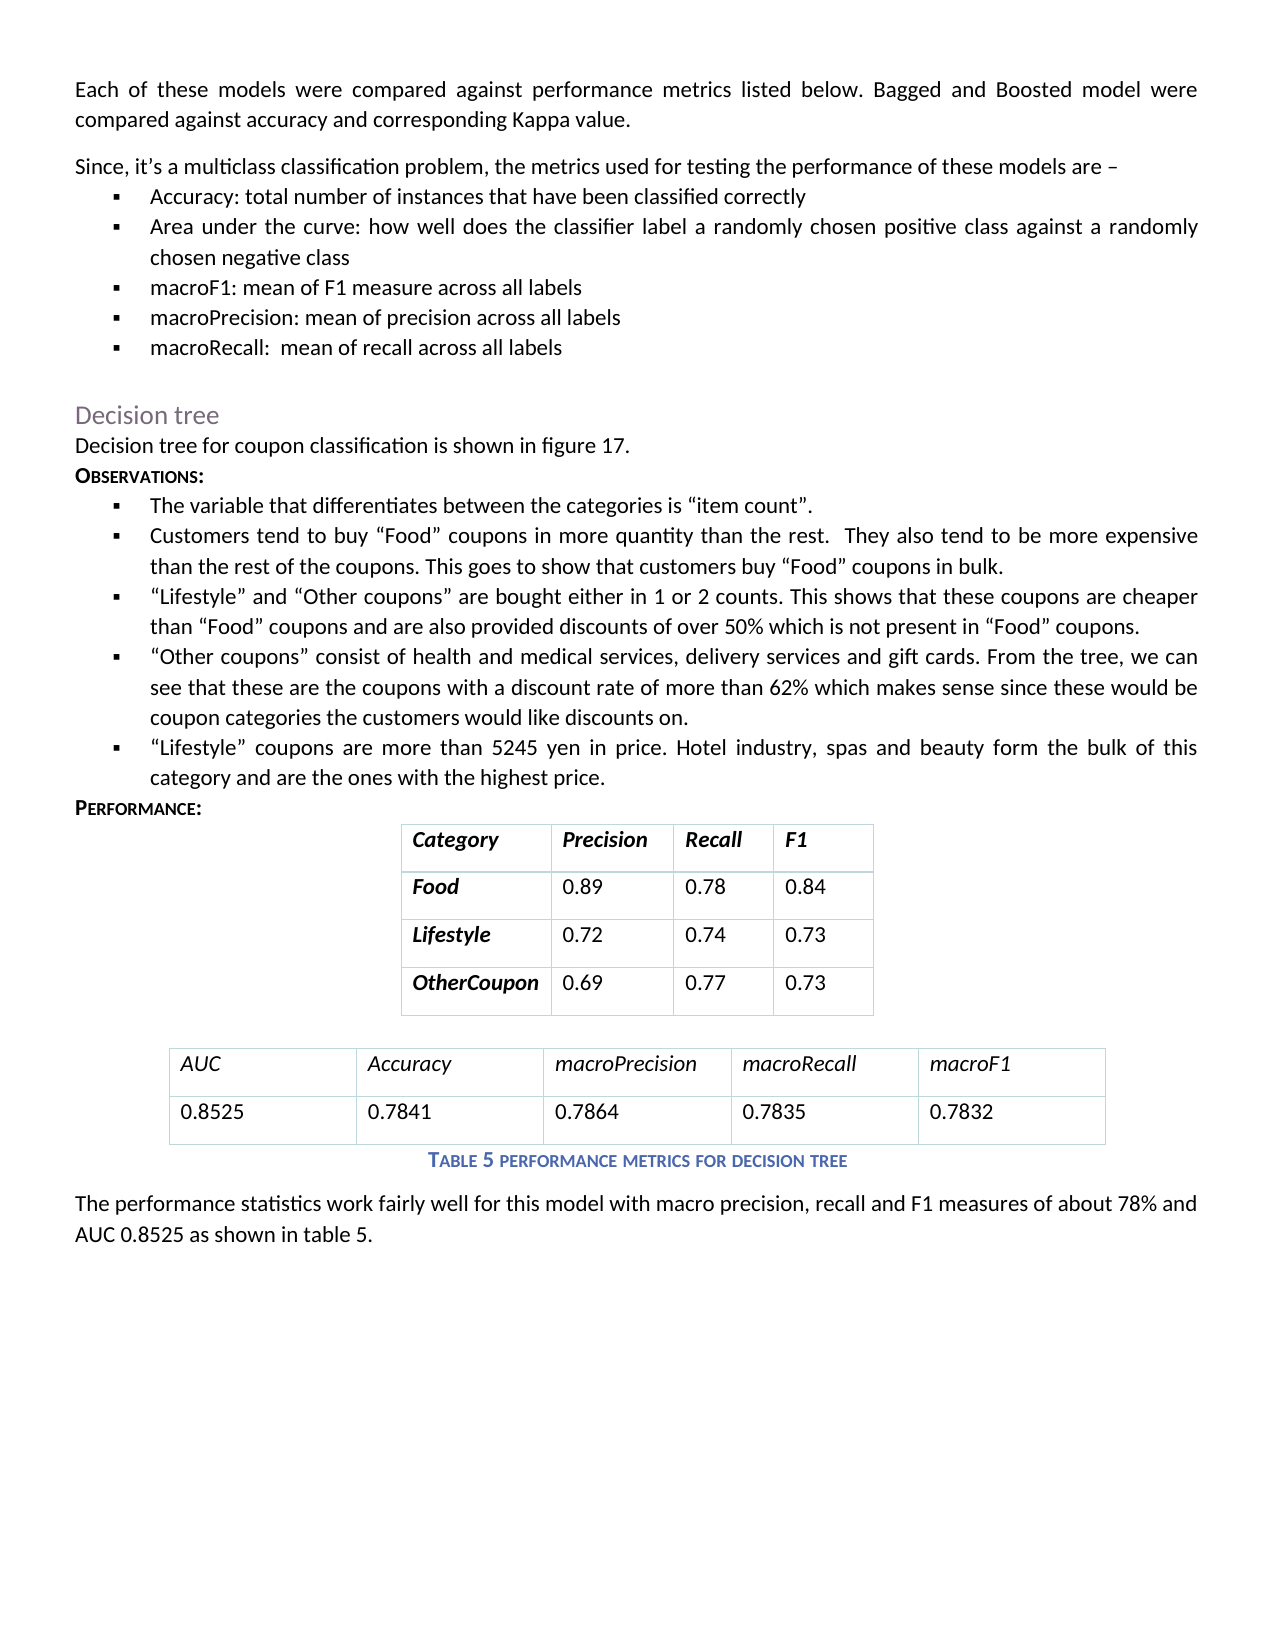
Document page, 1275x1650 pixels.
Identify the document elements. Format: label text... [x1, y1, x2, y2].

table_header Accuracy [357, 1049, 543, 1096]
list “Lifestyle” and “Other coupons” are bought either in 1 or 2 counts. This shows that these coupons are cheaper than “Food” coupons and are also provided discounts of over 50% which is not present in “Food” coupons. [112, 582, 1200, 640]
table_header macroPrecision [544, 1049, 731, 1096]
table_cell 0.7841 [357, 1097, 543, 1144]
table_header F1 [774, 825, 873, 871]
table_cell Lifestyle [402, 920, 551, 967]
list macroF1: mean of F1 measure across all labels [112, 273, 1200, 301]
list “Lifestyle” coupons are more than 5245 yen in price. Hotel industry, spas and beauty form the bulk of this category and are the ones with the highest price. [112, 733, 1200, 791]
table_cell OtherCoupon [402, 968, 551, 1015]
text Table 5 performance metrics for decision tree [75, 1145, 1200, 1173]
subtitle Decision tree [75, 398, 1200, 431]
list macroRecall: mean of recall across all labels [112, 333, 1200, 361]
list Area under the curve: how well does the classifier label a randomly chosen positive class against a randomly chosen negative class [112, 212, 1200, 271]
table_cell 0.7864 [544, 1097, 731, 1144]
list “Other coupons” consist of health and medical services, delivery services and gift cards. From the tree, we can see that these are the coupons with a discount rate of more than 62% which makes sense since these would be coupon categories the customers would like discounts on. [112, 642, 1200, 731]
table_cell Food [402, 873, 551, 919]
table_cell 0.73 [774, 968, 873, 1015]
table_cell 0.7835 [732, 1097, 918, 1144]
table_cell 0.8525 [170, 1097, 356, 1144]
table_cell 0.89 [552, 873, 673, 919]
table_cell 0.73 [774, 920, 873, 967]
table_header macroRecall [732, 1049, 918, 1096]
list Accuracy: total number of instances that have been classified correctly [112, 182, 1200, 210]
text Observations: [75, 461, 1200, 489]
table_header Precision [552, 825, 673, 871]
text Decision tree for coupon classification is shown in figure 17. [75, 431, 1200, 459]
table_cell 0.84 [774, 873, 873, 919]
table_cell 0.78 [674, 873, 773, 919]
table_cell 0.77 [674, 968, 773, 1015]
list Customers tend to buy “Food” coupons in more quantity than the rest. They also tend to be more expensive than the rest of the coupons. This goes to show that customers buy “Food” coupons in bulk. [112, 522, 1200, 580]
table_cell 0.72 [552, 920, 673, 967]
table_cell 0.7832 [919, 1097, 1105, 1144]
text Since, it’s a multiclass classification problem, the metrics used for testing the performance of these models are – [75, 152, 1200, 180]
table_header Category [402, 825, 551, 871]
table_header AUC [170, 1049, 356, 1096]
table_cell 0.69 [552, 968, 673, 1015]
table_cell 0.74 [674, 920, 773, 967]
list macroPrecision: mean of precision across all labels [112, 303, 1200, 331]
table_header macroF1 [919, 1049, 1105, 1096]
text Performance: [75, 793, 1200, 821]
text Each of these models were compared against performance metrics listed below. Bagged and Boosted model were compared against accuracy and corresponding Kappa value. [75, 75, 1200, 133]
list The variable that differentiates between the categories is “item count”. [112, 491, 1200, 519]
table_header Recall [674, 825, 773, 871]
text The performance statistics work fairly well for this model with macro precision, recall and F1 measures of about 78% and AUC 0.8525 as shown in table 5. [75, 1189, 1200, 1248]
